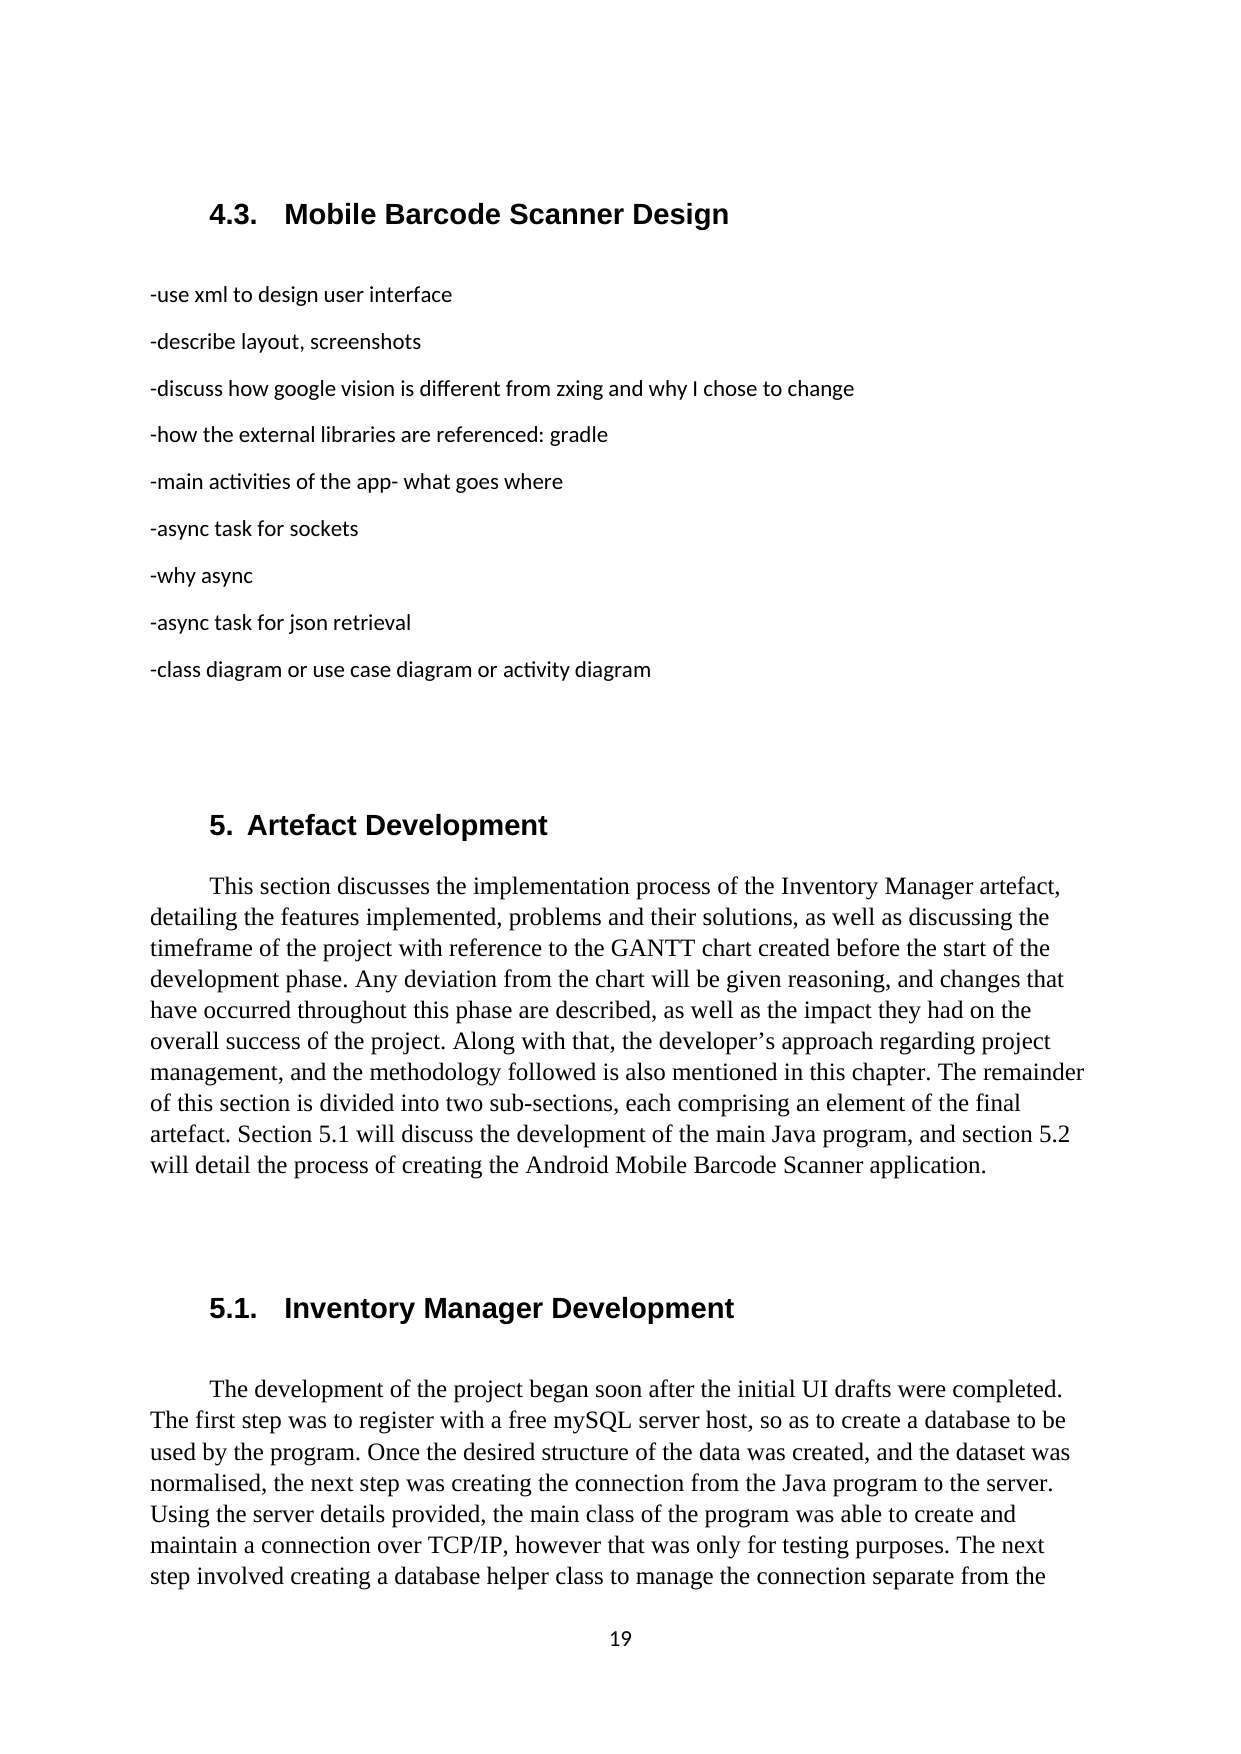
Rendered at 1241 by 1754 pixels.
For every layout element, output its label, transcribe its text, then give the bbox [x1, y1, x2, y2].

text -how the external libraries are referenced: gradle [150, 421, 1090, 448]
text -class diagram or use case diagram or activity diagram [150, 655, 1090, 683]
subtitle Inventory Manager Development [209, 1292, 1090, 1325]
text -async task for sockets [150, 514, 1090, 542]
text -describe layout, screenshots [150, 327, 1090, 355]
text -why async [150, 561, 1090, 589]
subtitle Mobile Barcode Scanner Design [209, 197, 1090, 230]
subtitle Artefact Development [209, 808, 1090, 842]
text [150, 1374, 1090, 1589]
text -async task for json retrieval [150, 608, 1090, 636]
text -use xml to design user interface [150, 280, 1090, 308]
text This section discusses the implementation process of the Inventory Manager artefact, detailing the features implemented, problems and their solutions, as well as discussing the timeframe of the project with reference to the GANTT chart created before the start of the development phase. Any deviation from the chart will be given reasoning, and changes that have occurred throughout this phase are described, as well as the impact they had on the overall success of the project. Along with that, the developer’s approach regarding project management, and the methodology followed is also mentioned in this chapter. The remainder of this section is divided into two sub-sections, each comprising an element of the final artefact. Section 5.1 will discuss the development of the main Java program, and section 5.2 will detail the process of creating the Android Mobile Barcode Scanner application. [150, 871, 1090, 1179]
text -discuss how google vision is different from zxing and why I chose to change [150, 374, 1090, 402]
text -main activities of the app- what goes where [150, 467, 1090, 495]
